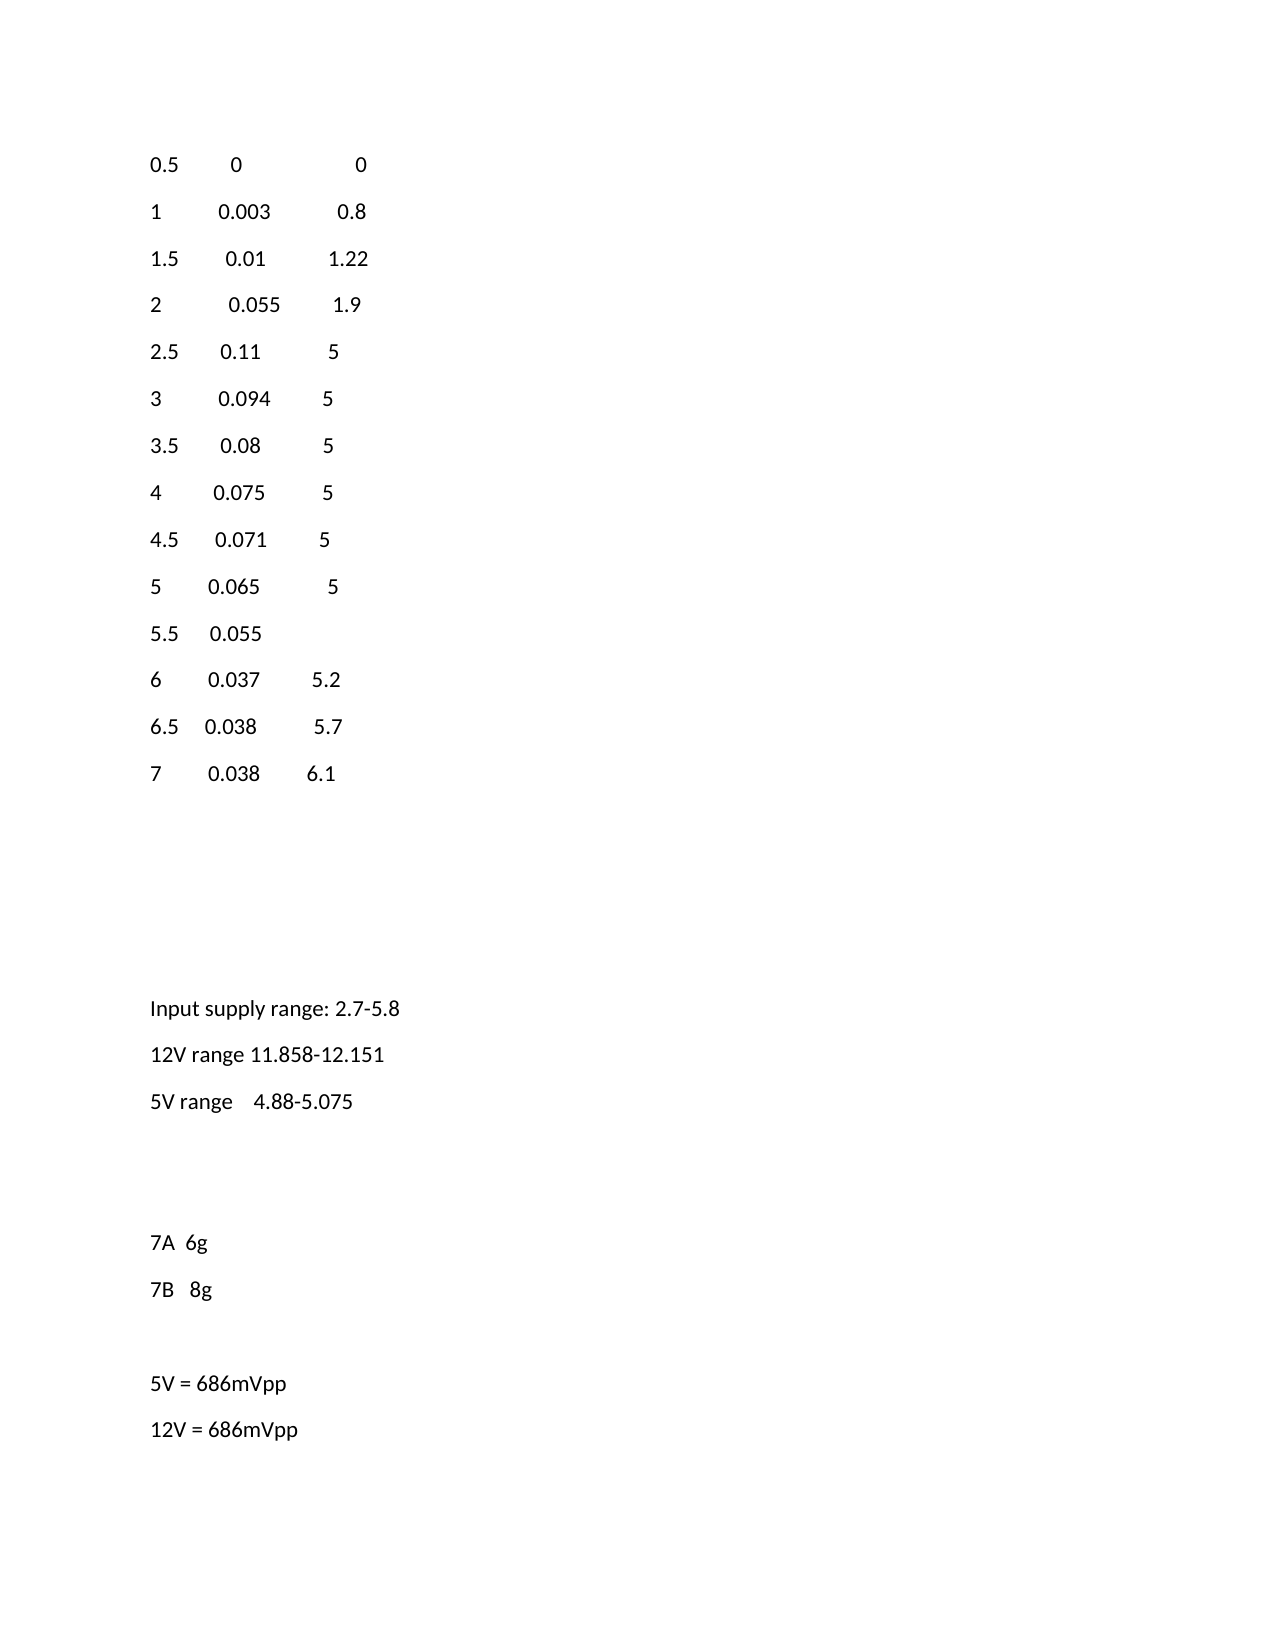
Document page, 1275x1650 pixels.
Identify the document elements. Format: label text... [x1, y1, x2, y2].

text 4 0.075 5 [150, 478, 1125, 506]
text 6 0.037 5.2 [150, 666, 1125, 694]
text 7 0.038 6.1 [150, 759, 1125, 787]
text 5.5 0.055 [150, 619, 1125, 647]
text 2.5 0.11 5 [150, 337, 1125, 366]
text 2 0.055 1.9 [150, 291, 1125, 319]
text 3.5 0.08 5 [150, 431, 1125, 459]
text 7A 6g [150, 1228, 1125, 1256]
text Input supply range: 2.7-5.8 [150, 994, 1125, 1022]
text 0.5 0 0 [150, 150, 1125, 178]
text 1.5 0.01 1.22 [150, 244, 1125, 272]
text 7B 8g [150, 1275, 1125, 1303]
text 1 0.003 0.8 [150, 197, 1125, 225]
text 3 0.094 5 [150, 384, 1125, 412]
text 12V = 686mVpp [150, 1416, 1125, 1444]
text 6.5 0.038 5.7 [150, 712, 1125, 741]
text 12V range 11.858-12.151 [150, 1041, 1125, 1069]
text 5 0.065 5 [150, 572, 1125, 600]
text 5V = 686mVpp [150, 1369, 1125, 1397]
text 4.5 0.071 5 [150, 525, 1125, 553]
text 5V range 4.88-5.075 [150, 1087, 1125, 1116]
